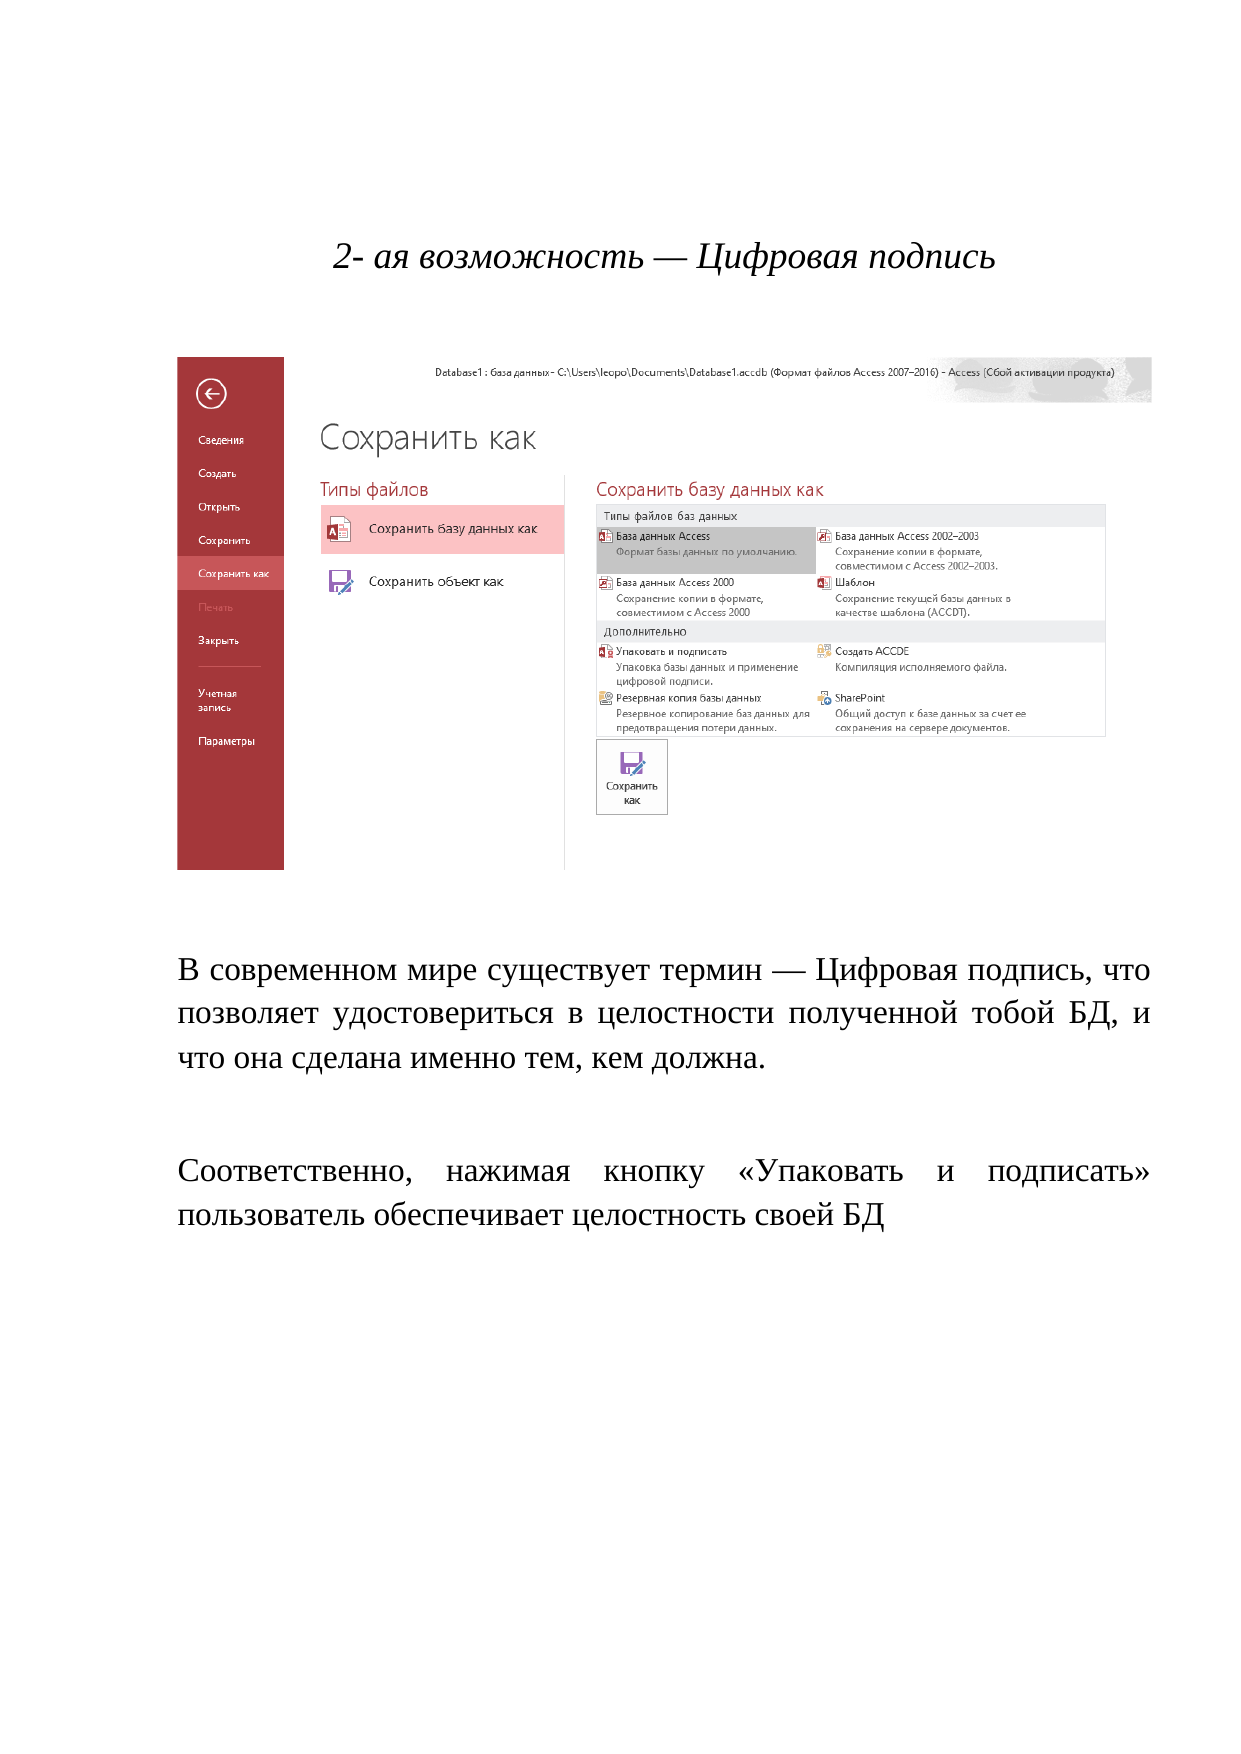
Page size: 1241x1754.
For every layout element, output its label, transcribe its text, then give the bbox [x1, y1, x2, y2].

text 2- ая возможность — Цифровая подпись [177, 233, 1152, 277]
picture [177, 357, 1152, 870]
text В современном мире существует термин — Цифровая подпись, что позволяет удостовериться в целостности полученной тобой БД, и что она сделана именно тем, кем должна. [177, 949, 1152, 1075]
text Соответственно, нажимая кнопку «Упаковать и подписать» пользователь обеспечивает целостность своей БД [177, 1150, 1152, 1232]
